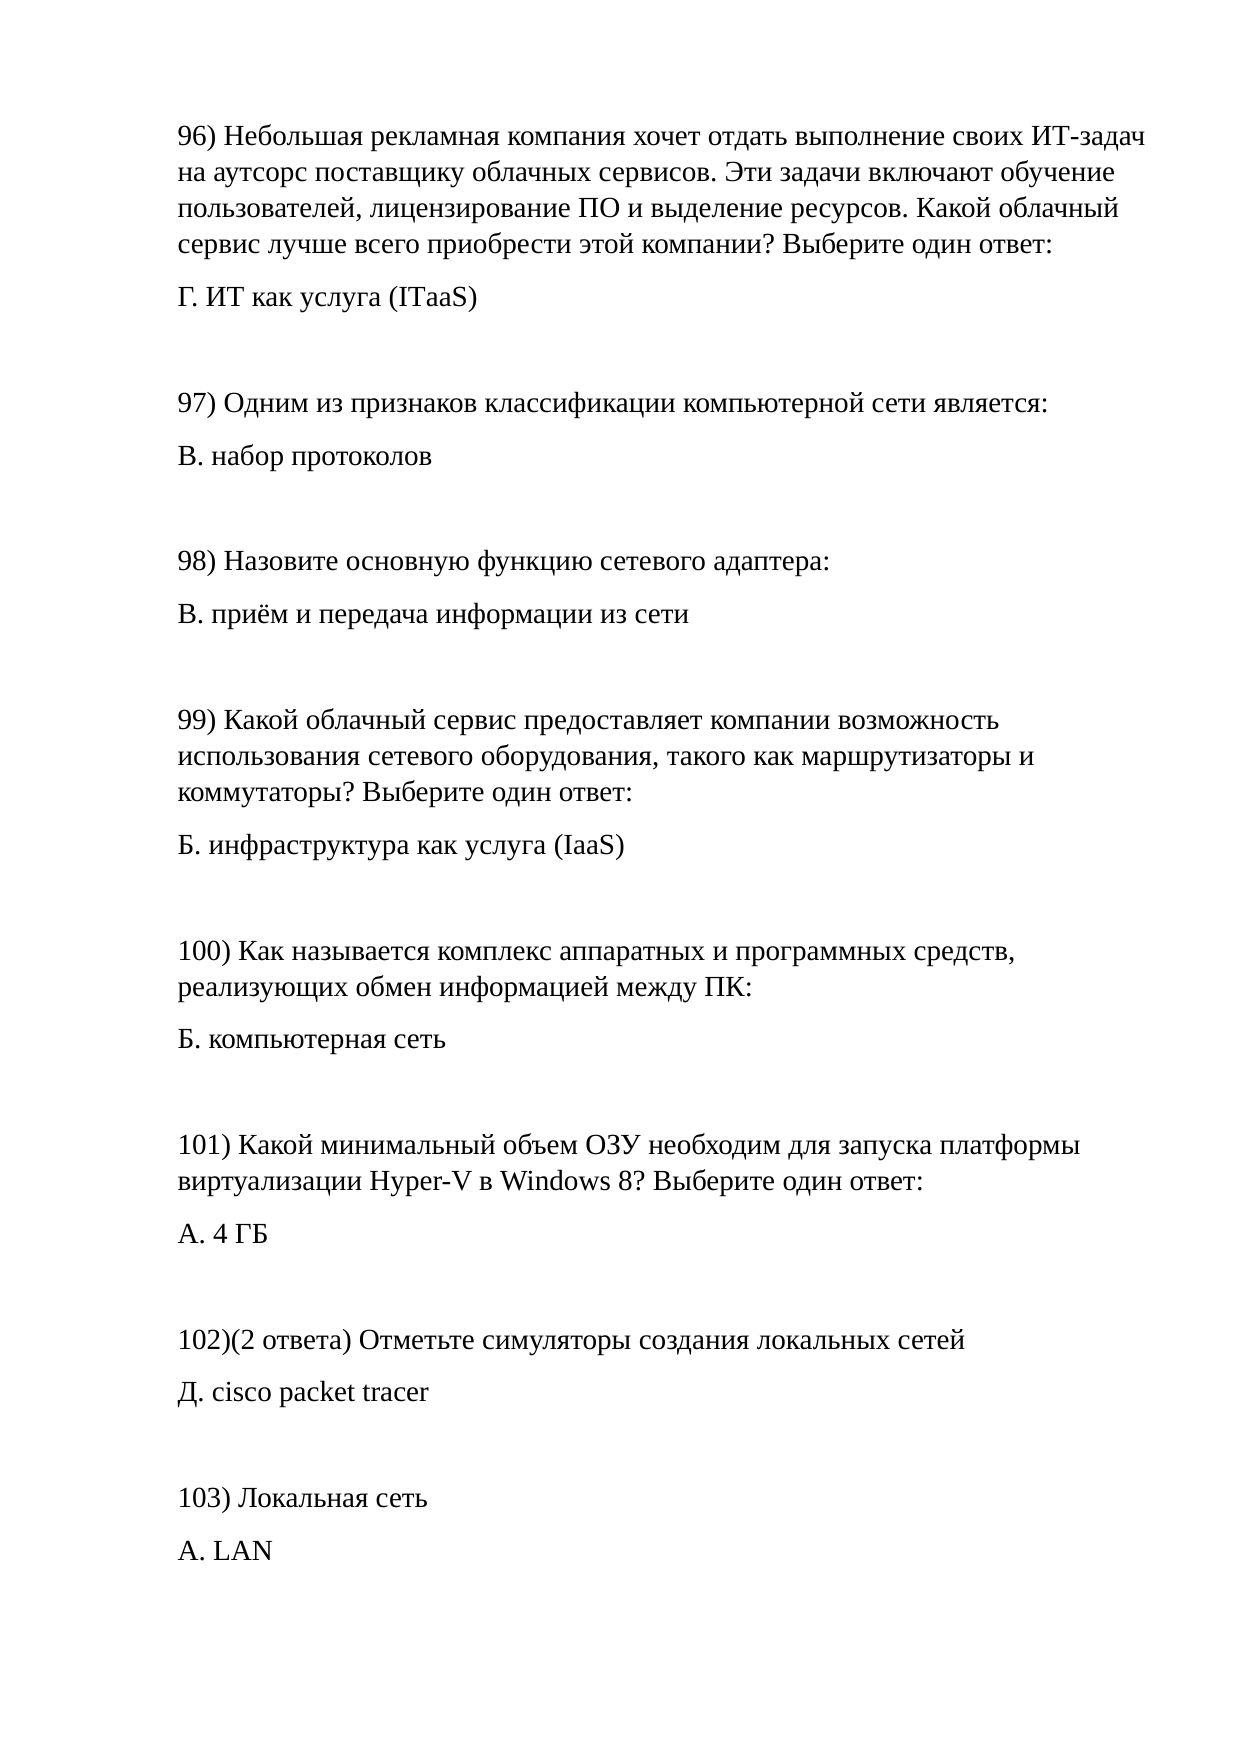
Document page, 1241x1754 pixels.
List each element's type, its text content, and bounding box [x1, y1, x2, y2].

text Д. cisco packet tracer [177, 1374, 1152, 1408]
text 99) Какой облачный сервис предоставляет компании возможность использования сетевого оборудования, такого как маршрутизаторы и коммутаторы? Выберите один ответ: [177, 702, 1152, 808]
text А. LAN [177, 1533, 1152, 1567]
text 97) Одним из признаков классификации компьютерной сети является: [177, 385, 1152, 418]
text 102)(2 ответа) Отметьте симуляторы создания локальных сетей [177, 1322, 1152, 1355]
text 100) Как называется комплекс аппаратных и программных средств, реализующих обмен информацией между ПК: [177, 933, 1152, 1002]
text Б. инфраструктура как услуга (IaaS) [177, 827, 1152, 861]
text Б. компьютерная сеть [177, 1022, 1152, 1055]
text В. набор протоколов [177, 438, 1152, 471]
text 98) Назовите основную функцию сетевого адаптера: [177, 543, 1152, 577]
text 103) Локальная сеть [177, 1480, 1152, 1514]
text Г. ИТ как услуга (IТaaS) [177, 279, 1152, 313]
text А. 4 ГБ [177, 1216, 1152, 1250]
text 96) Небольшая рекламная компания хочет отдать выполнение своих ИТ-задач на аутсорс поставщику облачных сервисов. Эти задачи включают обучение пользователей, лицензирование ПО и выделение ресурсов. Какой облачный сервис лучше всего приобрести этой компании? Выберите один ответ: [177, 118, 1152, 260]
text В. приём и передача информации из сети [177, 596, 1152, 630]
text 101) Какой минимальный объем ОЗУ необходим для запуска платформы виртуализации Hyper-V в Windows 8? Выберите один ответ: [177, 1127, 1152, 1197]
